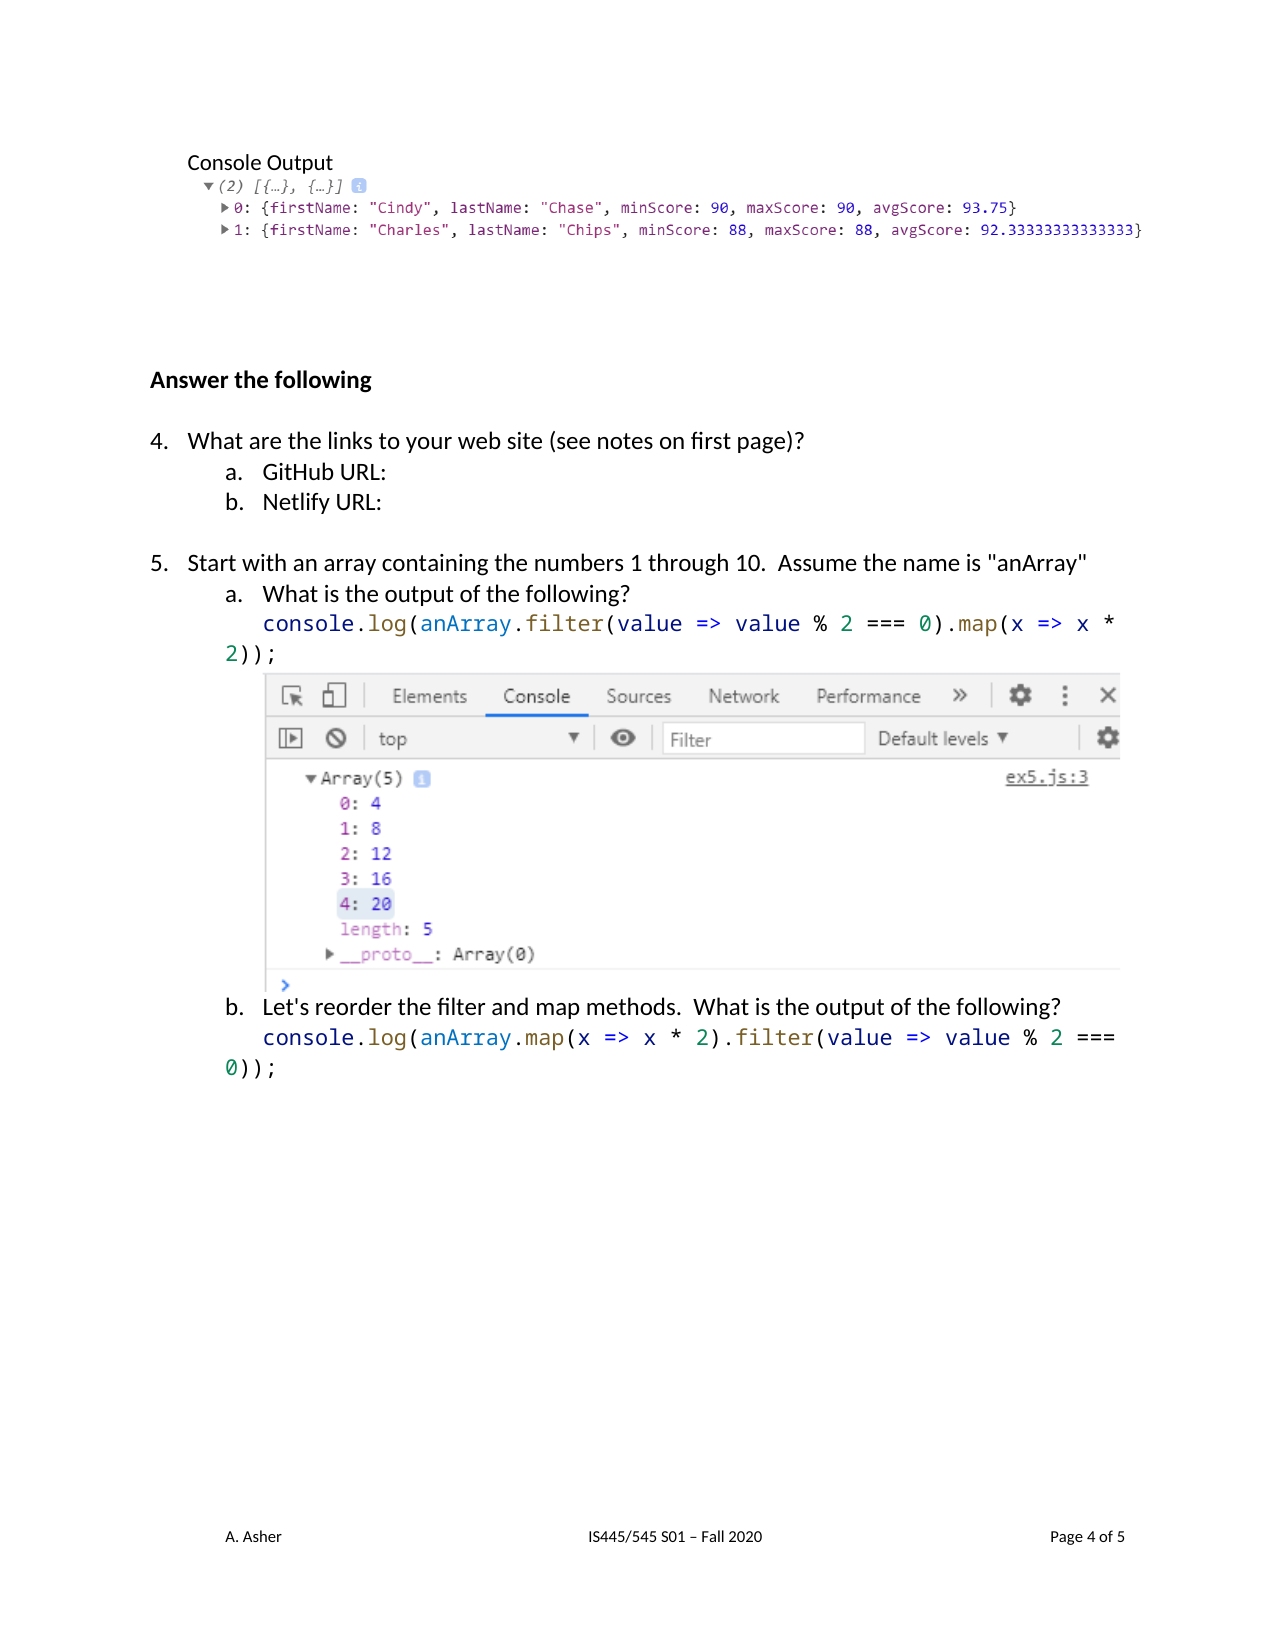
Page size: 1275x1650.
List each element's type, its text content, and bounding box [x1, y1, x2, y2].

list Netlify URL: [225, 486, 1125, 517]
list Start with an array containing the numbers 1 through 10. Assume the name is "anArray" [150, 547, 1125, 578]
picture [187, 176, 1163, 242]
list What are the links to your web site (see notes on first page)? [150, 425, 1125, 456]
text Answer the following [150, 364, 1125, 395]
list console.log(anArray.filter(value => value % 2 === 0).map(x => x * 2)); [225, 608, 1125, 668]
list What is the output of the following? [225, 578, 1125, 608]
picture [262, 667, 1121, 992]
list Console Output [187, 148, 1125, 176]
list console.log(anArray.map(x => x * 2).filter(value => value % 2 === 0)); [225, 1022, 1125, 1081]
list Let's reorder the filter and map methods. What is the output of the following? [225, 991, 1125, 1022]
list GitHub URL: [225, 456, 1125, 486]
